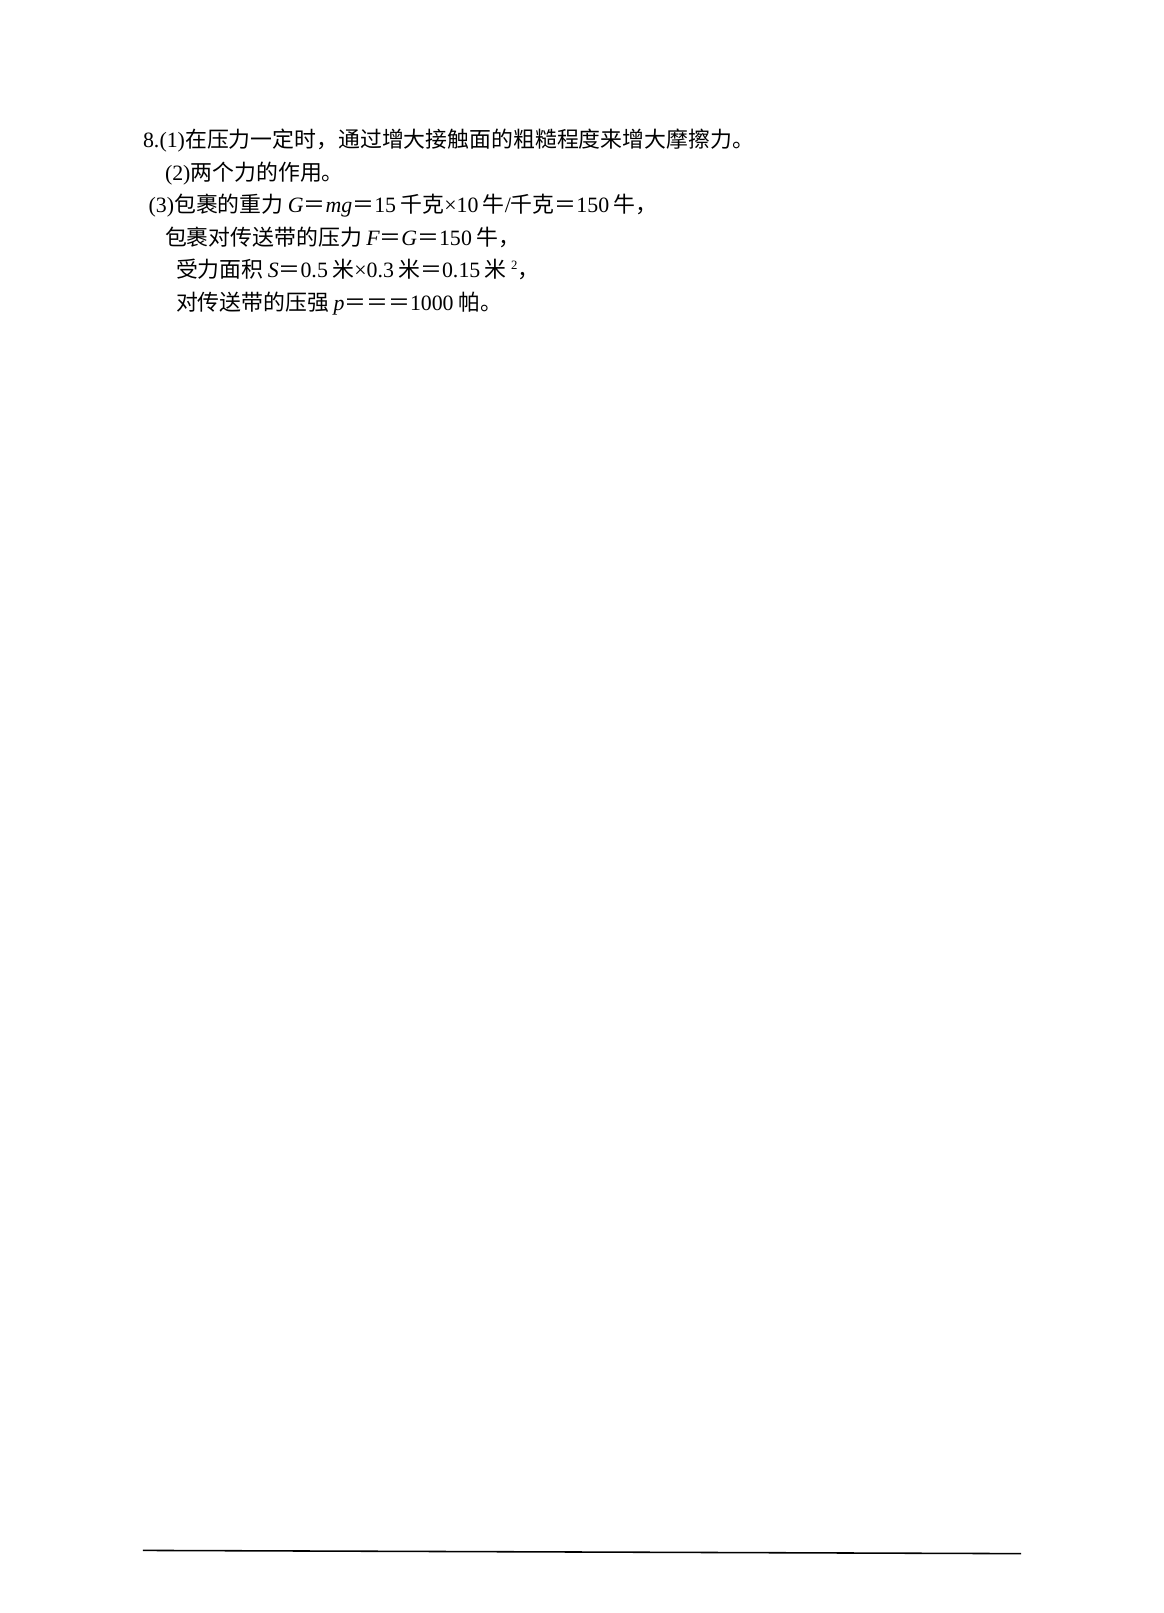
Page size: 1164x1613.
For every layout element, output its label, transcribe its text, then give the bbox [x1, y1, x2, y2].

text 包裹对传送带的压力F＝G＝150牛， [165, 219, 1021, 252]
text (3)包裹的重力G＝mg＝15千克×10牛/千克＝150牛， [143, 187, 1021, 219]
text 8.(1)在压力一定时，通过增大接触面的粗糙程度来增大摩擦力。 [143, 122, 1021, 154]
text 受力面积S＝0.5米×0.3米＝0.15米2， [176, 252, 1021, 284]
text (2)两个力的作用。 [165, 154, 1021, 187]
text 对传送带的压强p＝＝＝1000帕。 [176, 284, 1021, 317]
